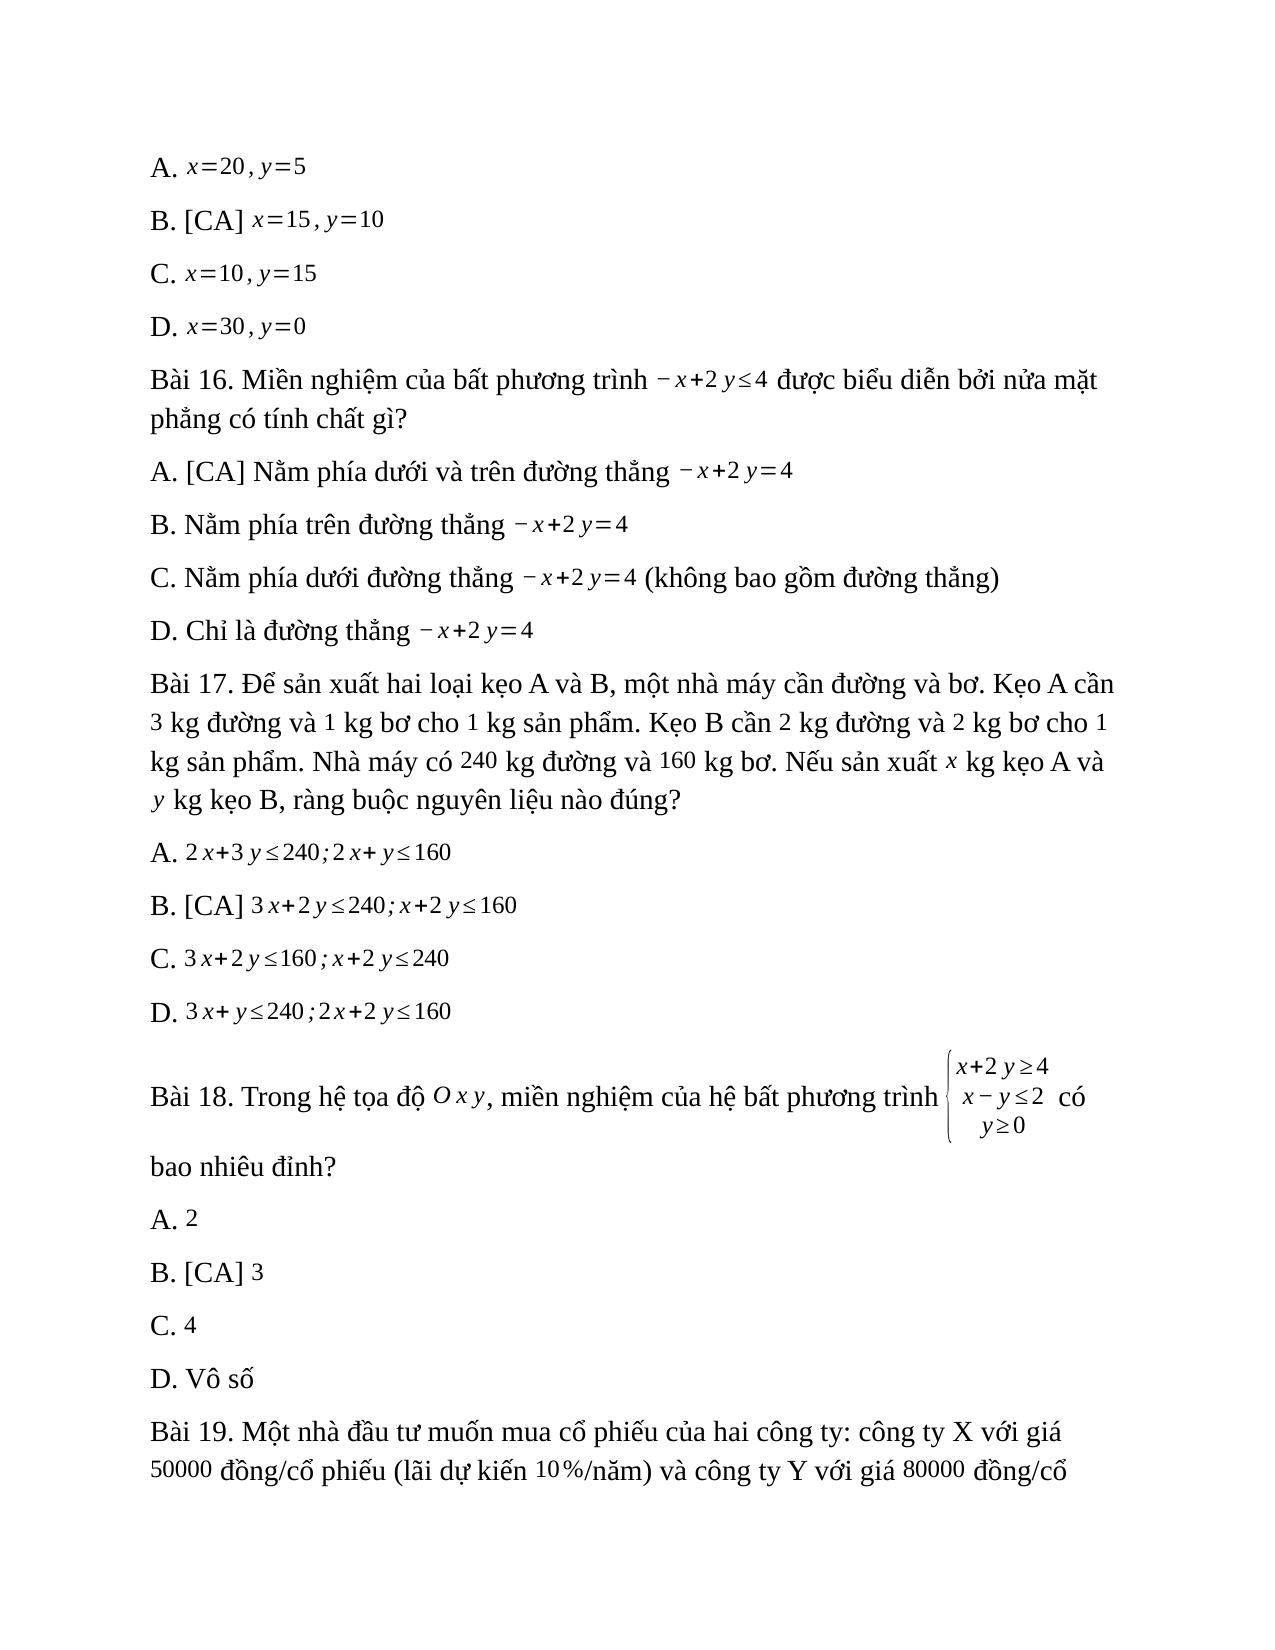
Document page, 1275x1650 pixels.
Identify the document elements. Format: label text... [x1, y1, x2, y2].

text Bài 16. Miền nghiệm của bất phương trình được biểu diễn bởi nửa mặt phẳng có tính chất gì? [150, 362, 1125, 434]
text B. [CA] [150, 1255, 1125, 1289]
text Bài 18. Trong hệ tọa độ , miền nghiệm của hệ bất phương trình có bao nhiêu đỉnh? [150, 1048, 1125, 1182]
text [150, 1414, 1125, 1487]
text D. [150, 309, 1125, 343]
text A. [CA] Nằm phía dưới và trên đường thẳng [150, 454, 1125, 488]
text A. [150, 150, 1125, 183]
text C. [150, 1308, 1125, 1342]
text C. Nằm phía dưới đường thẳng (không bao gồm đường thẳng) [150, 560, 1125, 594]
text B. [CA] [150, 888, 1125, 922]
text B. [CA] [150, 203, 1125, 237]
text A. [150, 1202, 1125, 1236]
text A. [150, 835, 1125, 869]
text D. [150, 995, 1125, 1028]
text D. Chỉ là đường thẳng [150, 613, 1125, 647]
text C. [150, 942, 1125, 975]
text Bài 17. Để sản xuất hai loại kẹo A và B, một nhà máy cần đường và bơ. Kẹo A cần kg đường và kg bơ cho kg sản phẩm. Kẹo B cần kg đường và kg bơ cho kg sản phẩm. Nhà máy có kg đường và kg bơ. Nếu sản xuất kg kẹo A và kg kẹo B, ràng buộc nguyên liệu nào đúng? [150, 667, 1125, 816]
text D. Vô số [150, 1361, 1125, 1395]
text B. Nằm phía trên đường thẳng [150, 507, 1125, 541]
text C. [150, 256, 1125, 290]
